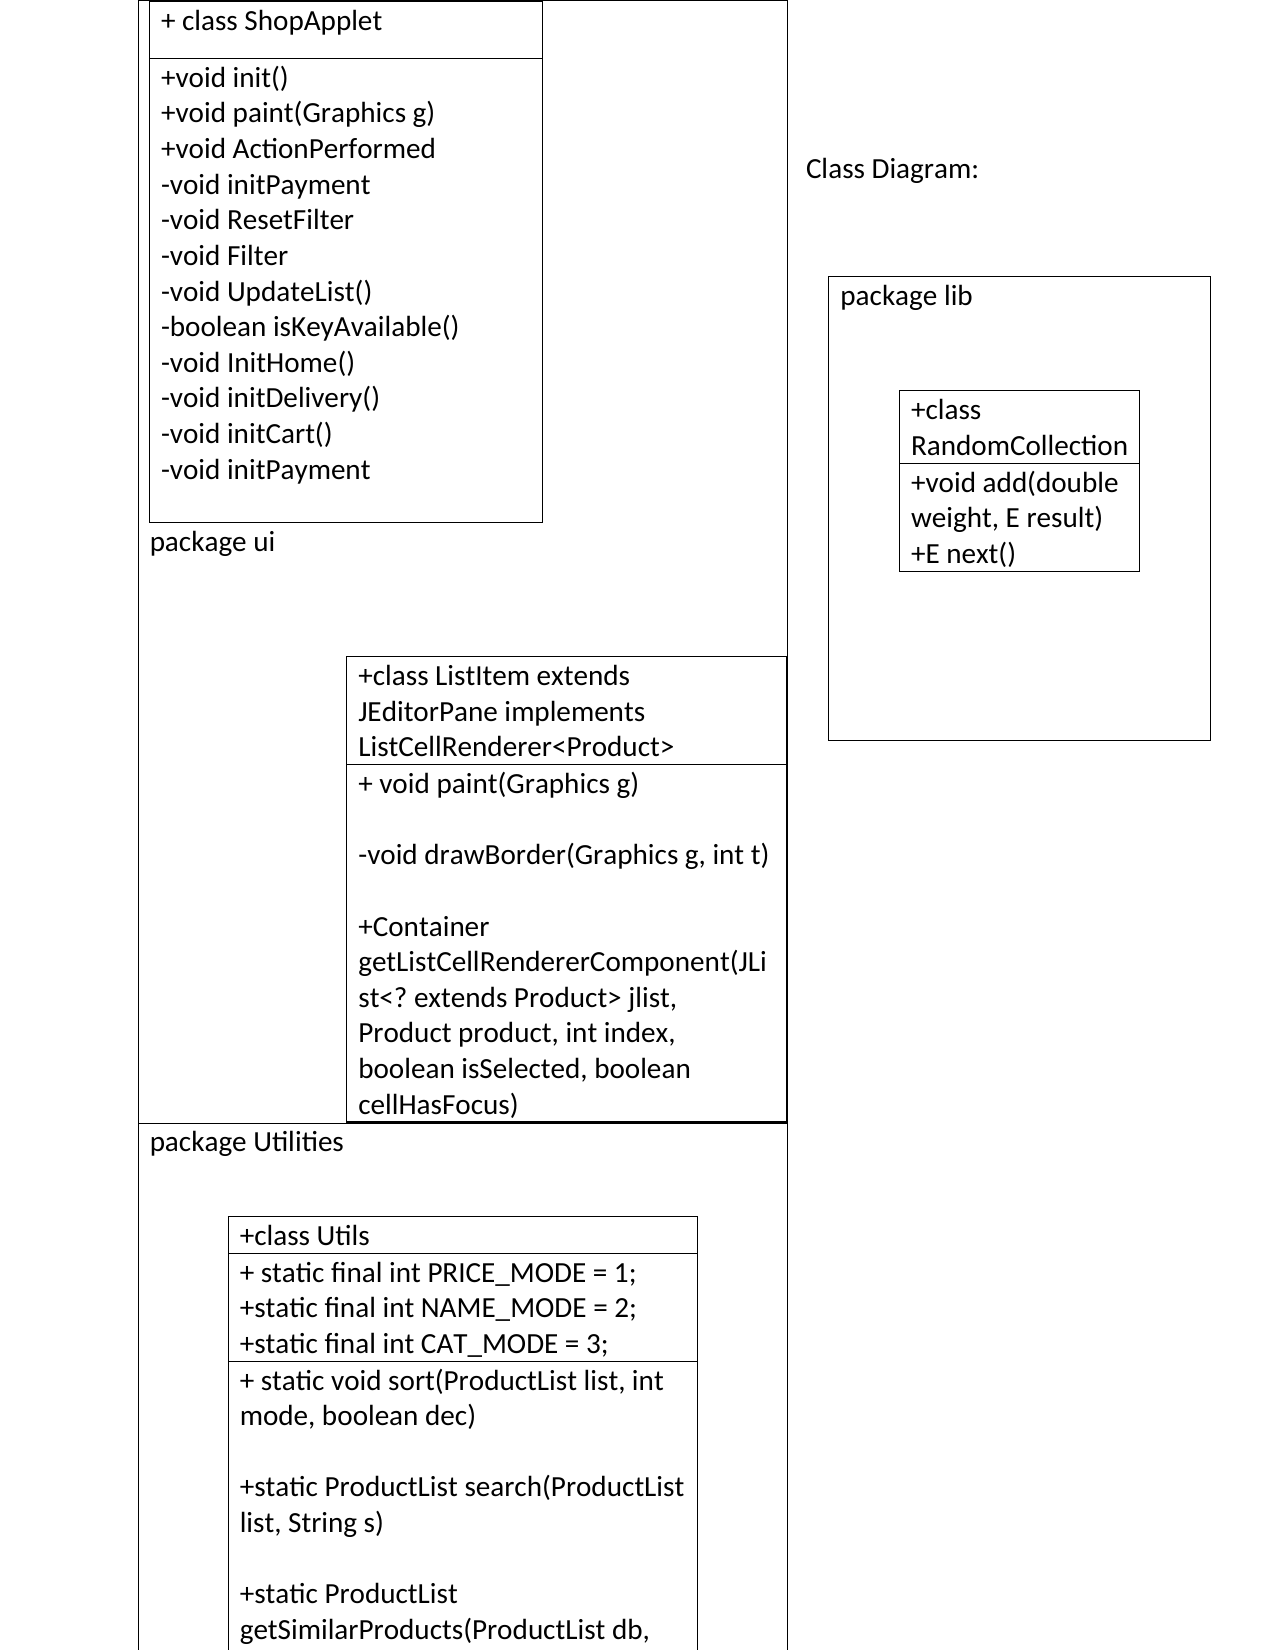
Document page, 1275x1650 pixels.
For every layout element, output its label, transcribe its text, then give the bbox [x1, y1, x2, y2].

table_header package Utilities [139, 1124, 787, 1650]
text Class Diagram: [788, 150, 1125, 186]
table_header package ui [139, 1, 787, 1122]
table_header package lib [829, 277, 1210, 740]
